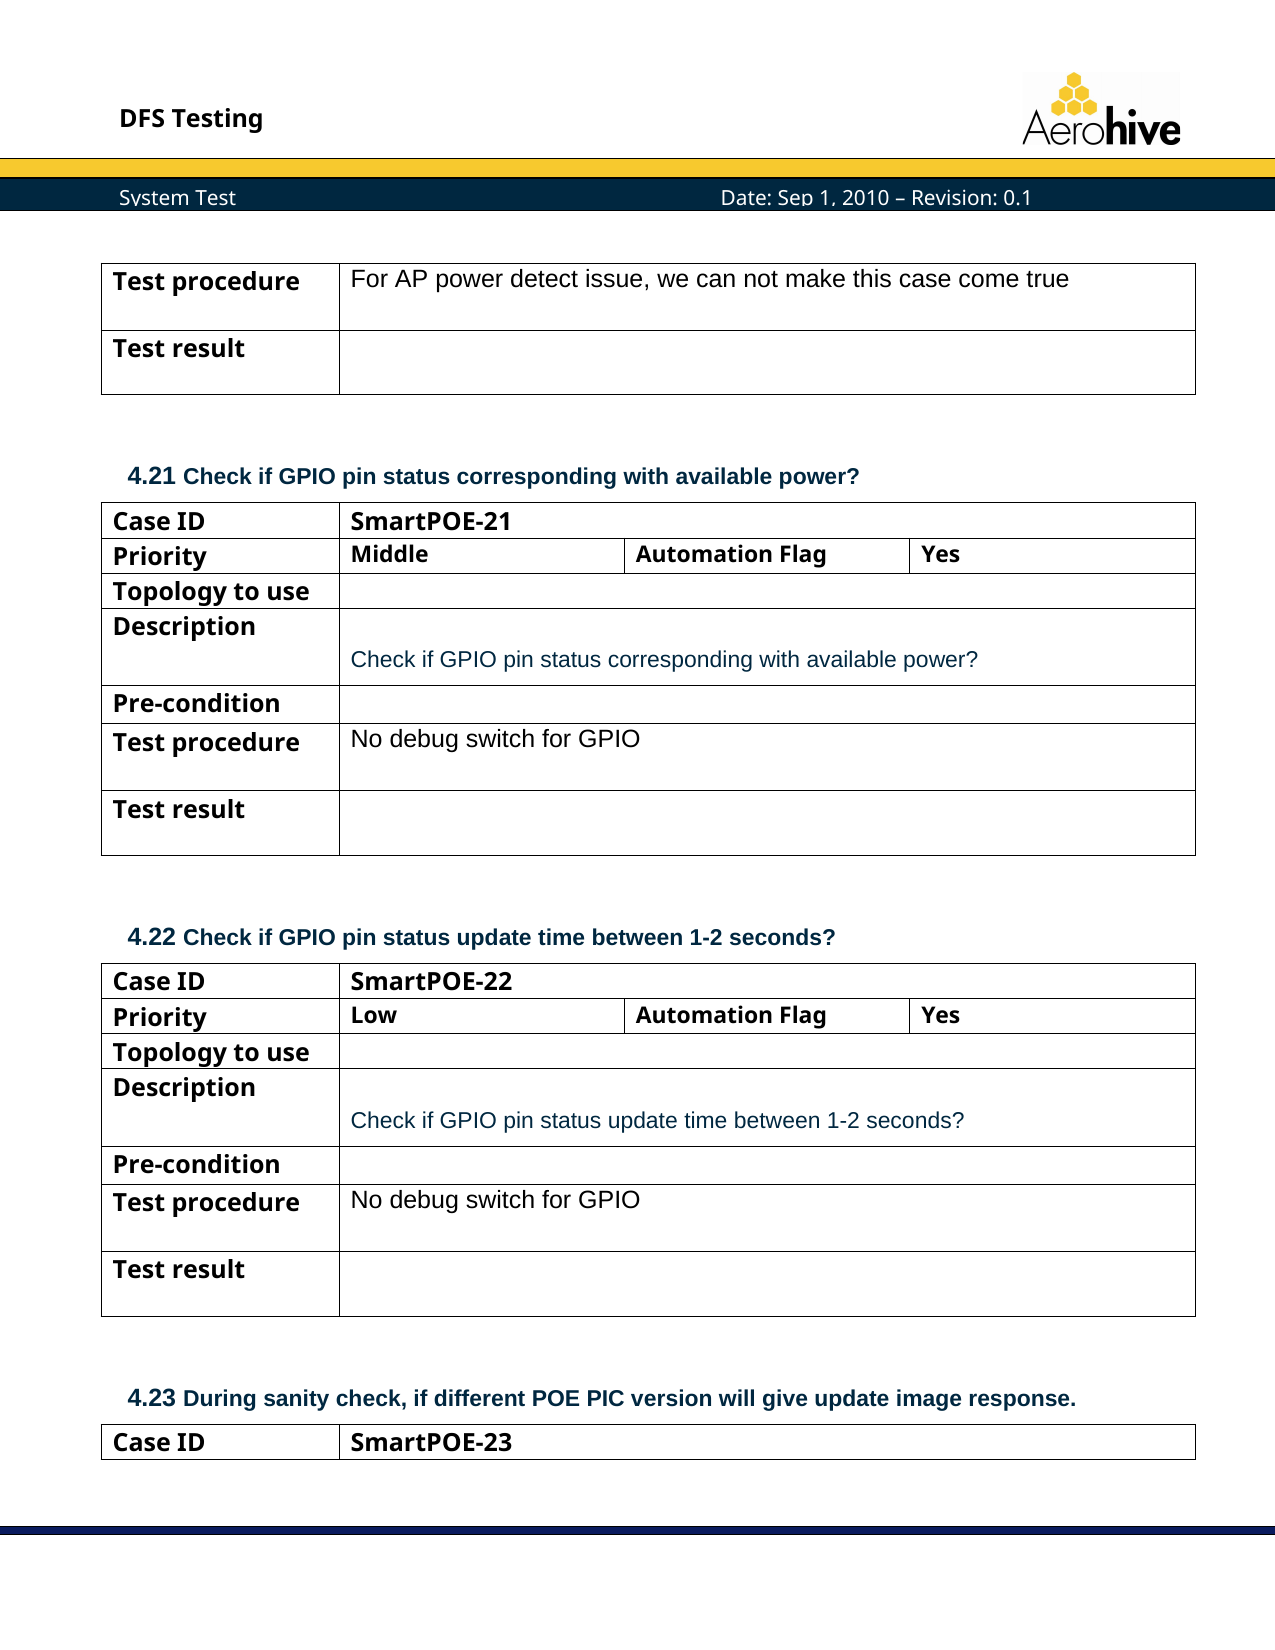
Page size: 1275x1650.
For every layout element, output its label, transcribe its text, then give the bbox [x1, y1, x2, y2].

table_cell [340, 1034, 1195, 1068]
table_cell Test result [102, 791, 339, 855]
table_cell No debug switch for GPIO [340, 1185, 1195, 1251]
table_cell Automation Flag [625, 539, 909, 572]
table_cell For AP power detect issue, we can not make this case come true [340, 264, 1195, 329]
table_cell Yes [910, 999, 1195, 1033]
table_cell [340, 1252, 1195, 1316]
table_cell Description [102, 1069, 339, 1146]
table_cell Check if GPIO pin status corresponding with available power? [340, 609, 1195, 685]
table_cell Test procedure [102, 264, 339, 329]
table_cell Middle [340, 539, 624, 572]
table_cell [340, 1147, 1195, 1184]
table_cell [340, 574, 1195, 608]
table_cell Topology to use [102, 574, 339, 608]
picture [1022, 72, 1181, 145]
table_header Case ID [102, 1425, 339, 1459]
table_cell Check if GPIO pin status update time between 1-2 seconds? [340, 1069, 1195, 1146]
table_cell Priority [102, 539, 339, 572]
table_header SmartPOE-23 [340, 1425, 1195, 1459]
table_cell [340, 791, 1195, 855]
table_cell Automation Flag [625, 999, 909, 1033]
table_cell [340, 331, 1195, 394]
subtitle Check if GPIO pin status corresponding with available power? [127, 461, 1162, 490]
table_cell Pre-condition [102, 686, 339, 723]
subtitle During sanity check, if different POE PIC version will give update image response. [127, 1382, 1162, 1411]
table_cell Topology to use [102, 1034, 339, 1068]
table_cell Low [340, 999, 624, 1033]
table_header Case ID [102, 503, 339, 537]
table_cell Test result [102, 1252, 339, 1316]
table_cell Yes [910, 539, 1195, 572]
table_header SmartPOE-21 [340, 503, 1195, 537]
table_cell Test result [102, 331, 339, 394]
table_cell Pre-condition [102, 1147, 339, 1184]
table_cell Test procedure [102, 1185, 339, 1251]
table_header SmartPOE-22 [340, 964, 1195, 998]
table_cell Description [102, 609, 339, 685]
subtitle Check if GPIO pin status update time between 1-2 seconds? [127, 922, 1162, 951]
table_cell Priority [102, 999, 339, 1033]
table_cell [340, 686, 1195, 723]
table_cell Test procedure [102, 724, 339, 790]
table_header Case ID [102, 964, 339, 998]
table_cell No debug switch for GPIO [340, 724, 1195, 790]
